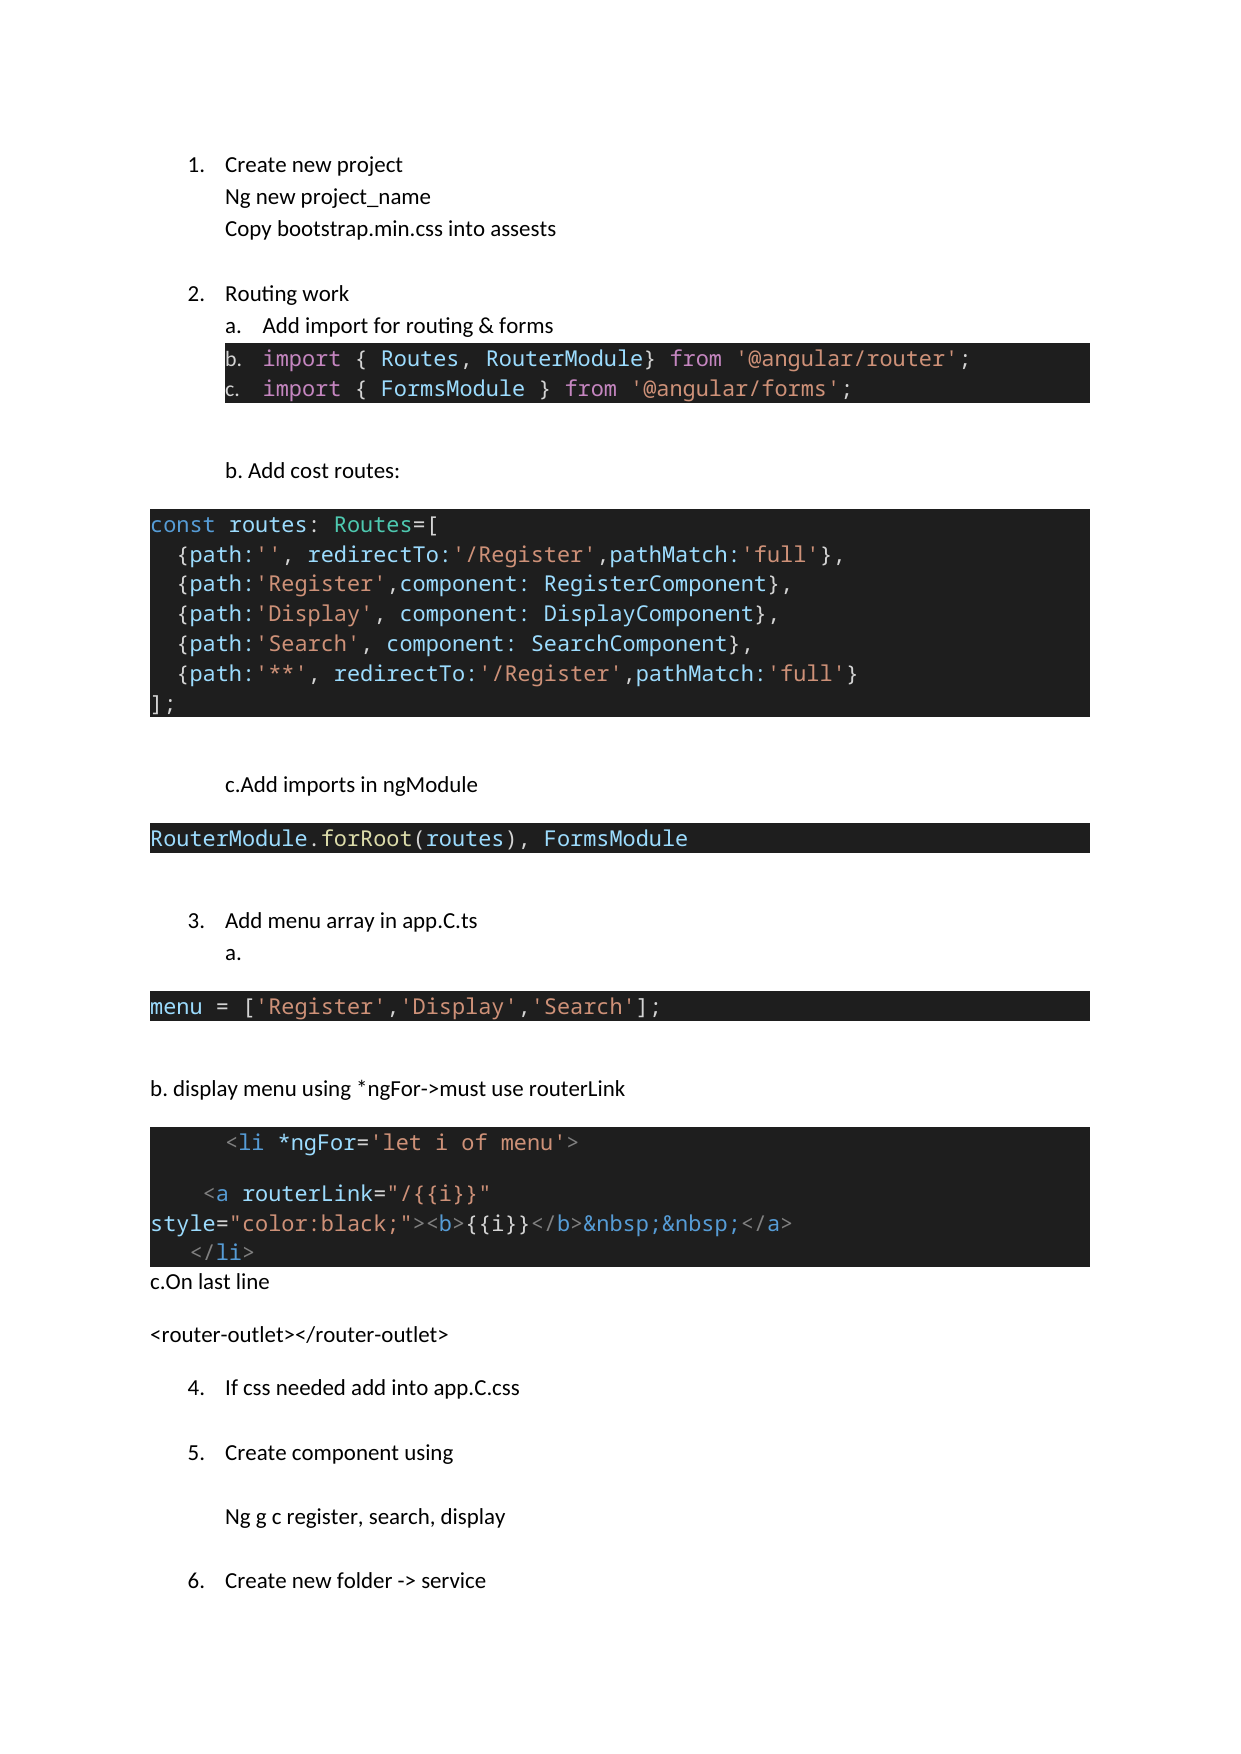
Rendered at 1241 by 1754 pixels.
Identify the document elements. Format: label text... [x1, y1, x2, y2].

text const routes: Routes=[ [150, 509, 1090, 538]
text {path:'Display', component: DisplayComponent}, [150, 598, 1090, 628]
text {path:'**', redirectTo:'/Register',pathMatch:'full'} [150, 658, 1090, 687]
list Ng g c register, search, display [225, 1502, 1090, 1530]
text </li> [150, 1237, 1090, 1267]
text <li *ngFor='let i of menu'> [150, 1127, 1090, 1157]
text RouterModule.forRoot(routes), FormsModule [150, 823, 1090, 853]
list Create new folder -> service [187, 1566, 1090, 1594]
text {path:'Search', component: SearchComponent}, [150, 628, 1090, 658]
text c.Add imports in ngModule [225, 770, 1090, 798]
text {path:'', redirectTo:'/Register',pathMatch:'full'}, [150, 538, 1090, 568]
text <a routerLink="/{{i}}" style="color:black;"><b>{{i}}</b>&nbsp;&nbsp;</a> [150, 1178, 1090, 1237]
text menu = ['Register','Display','Search']; [150, 991, 1090, 1021]
text ]; [150, 687, 1090, 717]
list import { Routes, RouterModule} from '@angular/router'; [225, 343, 1090, 373]
text <router-outlet></router-outlet> [150, 1320, 1090, 1348]
list Ng new project_name [225, 182, 1090, 210]
list Create new project [187, 150, 1090, 178]
list b. Add cost routes: [225, 456, 1090, 484]
list Add menu array in app.C.ts [187, 906, 1090, 934]
list Copy bootstrap.min.css into assests [225, 214, 1090, 242]
list Create component using [187, 1438, 1090, 1466]
list import { FormsModule } from '@angular/forms'; [225, 373, 1090, 403]
list a. [225, 938, 1090, 966]
text c.On last line [150, 1267, 1090, 1295]
list Routing work [187, 279, 1090, 307]
list If css needed add into app.C.css [187, 1373, 1090, 1401]
text {path:'Register',component: RegisterComponent}, [150, 568, 1090, 598]
text b. display menu using *ngFor->must use routerLink [150, 1074, 1090, 1102]
list Add import for routing & forms [225, 311, 1090, 339]
